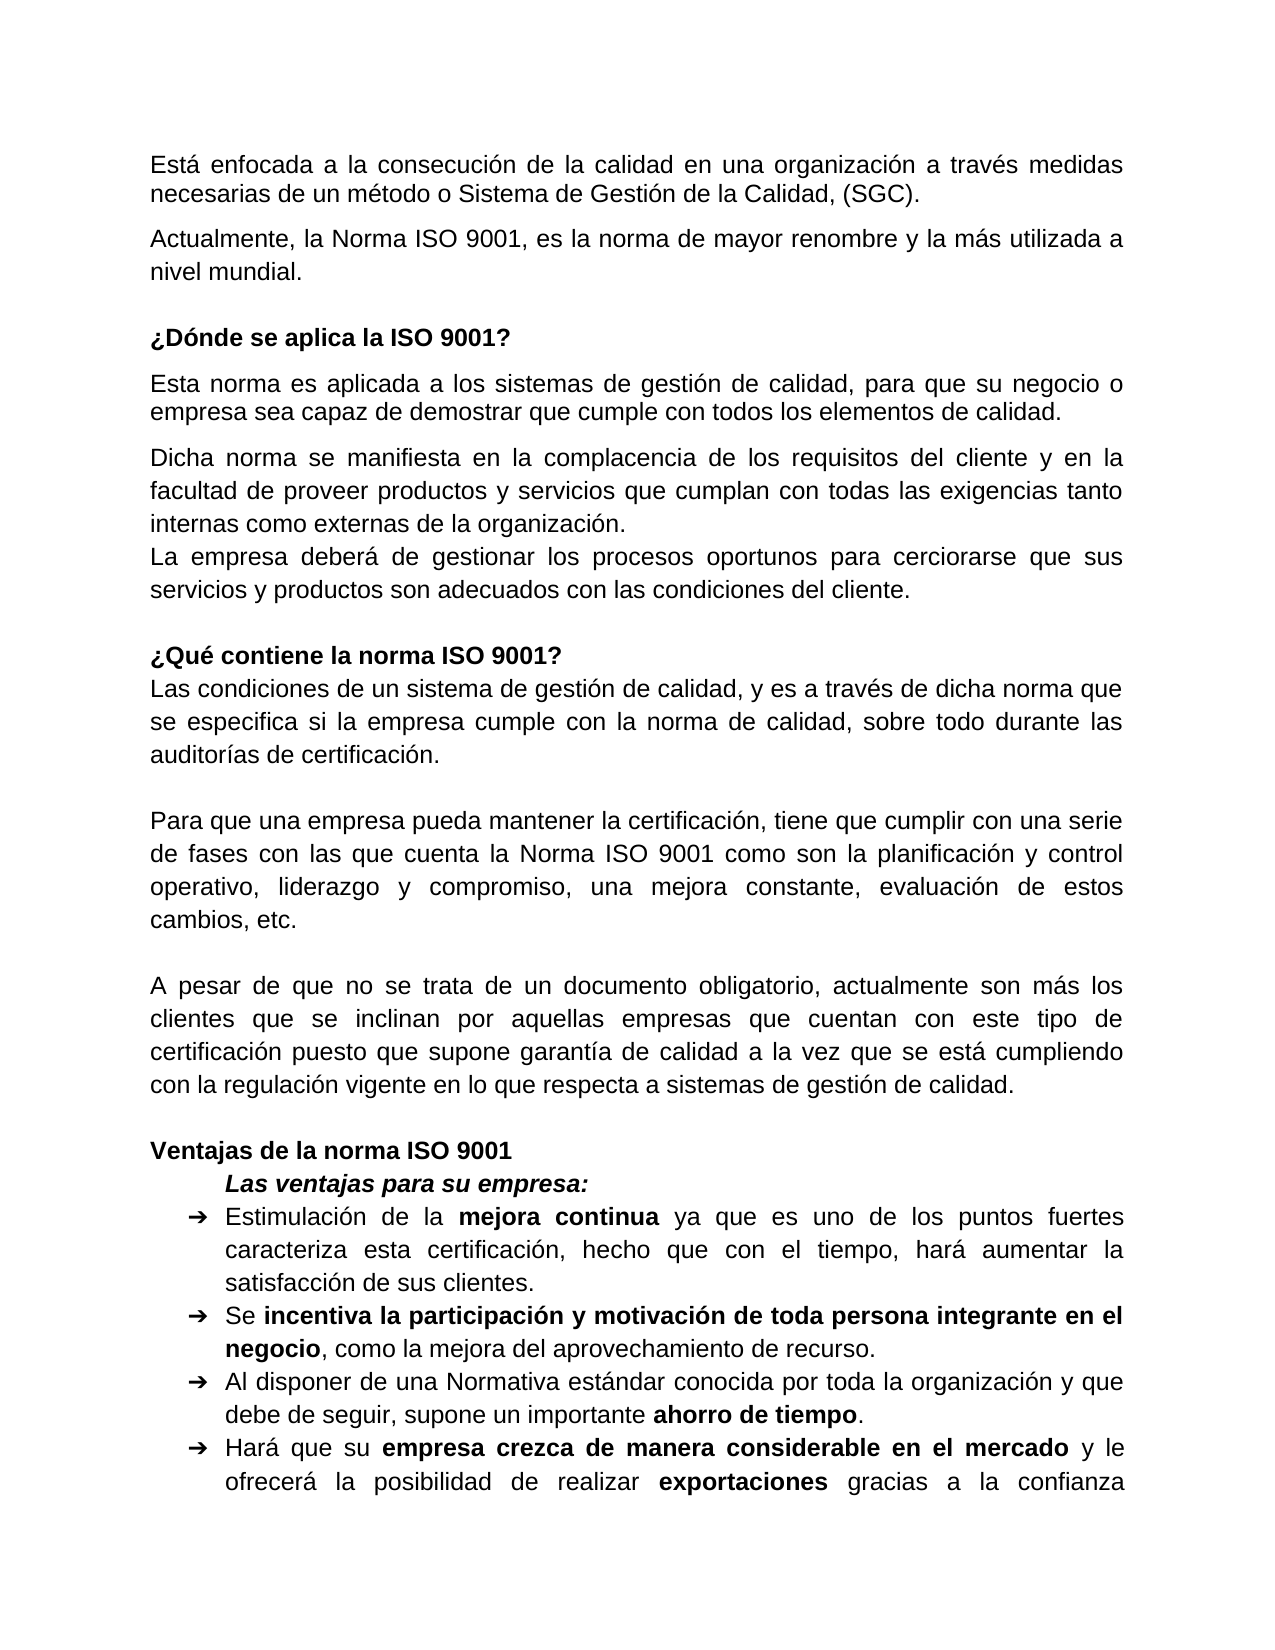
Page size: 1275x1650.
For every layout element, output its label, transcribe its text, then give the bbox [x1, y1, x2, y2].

text A pesar de que no se trata de un documento obligatorio, actualmente son más los clientes que se inclinan por aquellas empresas que cuentan con este tipo de certificación puesto que supone garantía de calidad a la vez que se está cumpliendo con la regulación vigente en lo que respecta a sistemas de gestión de calidad. [150, 971, 1125, 1099]
text Las condiciones de un sistema de gestión de calidad, y es a través de dicha norma que se especifica si la empresa cumple con la norma de calidad, sobre todo durante las auditorías de certificación. [150, 674, 1125, 769]
text ¿Qué contiene la norma ISO 9001? [150, 641, 1125, 670]
text Para que una empresa pueda mantener la certificación, tiene que cumplir con una serie de fases con las que cuenta la Norma ISO 9001 como son la planificación y control operativo, liderazgo y compromiso, una mejora constante, evaluación de estos cambios, etc. [150, 806, 1125, 934]
text ¿Dónde se aplica la ISO 9001? [150, 323, 1125, 352]
list Al disponer de una Normativa estándar conocida por toda la organización y que debe de seguir, supone un importante ahorro de tiempo. [187, 1367, 1125, 1429]
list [187, 1433, 1125, 1495]
text Actualmente, la Norma ISO 9001, es la norma de mayor renombre y la más utilizada a nivel mundial. [150, 224, 1125, 286]
text La empresa deberá de gestionar los procesos oportunos para cerciorarse que sus servicios y productos son adecuados con las condiciones del cliente. [150, 542, 1125, 604]
text Ventajas de la norma ISO 9001 [150, 1136, 1125, 1165]
list Estimulación de la mejora continua ya que es uno de los puntos fuertes caracteriza esta certificación, hecho que con el tiempo, hará aumentar la satisfacción de sus clientes. [187, 1202, 1125, 1297]
list Se incentiva la participación y motivación de toda persona integrante en el negocio, como la mejora del aprovechamiento de recurso. [187, 1301, 1125, 1363]
text Esta norma es aplicada a los sistemas de gestión de calidad, para que su negocio o empresa sea capaz de demostrar que cumple con todos los elementos de calidad. [150, 369, 1125, 426]
text Dicha norma se manifiesta en la complacencia de los requisitos del cliente y en la facultad de proveer productos y servicios que cumplan con todas las exigencias tanto internas como externas de la organización. [150, 443, 1125, 538]
text Está enfocada a la consecución de la calidad en una organización a través medidas necesarias de un método o Sistema de Gestión de la Calidad, (SGC). [150, 150, 1125, 207]
text Las ventajas para su empresa: [150, 1169, 1125, 1198]
